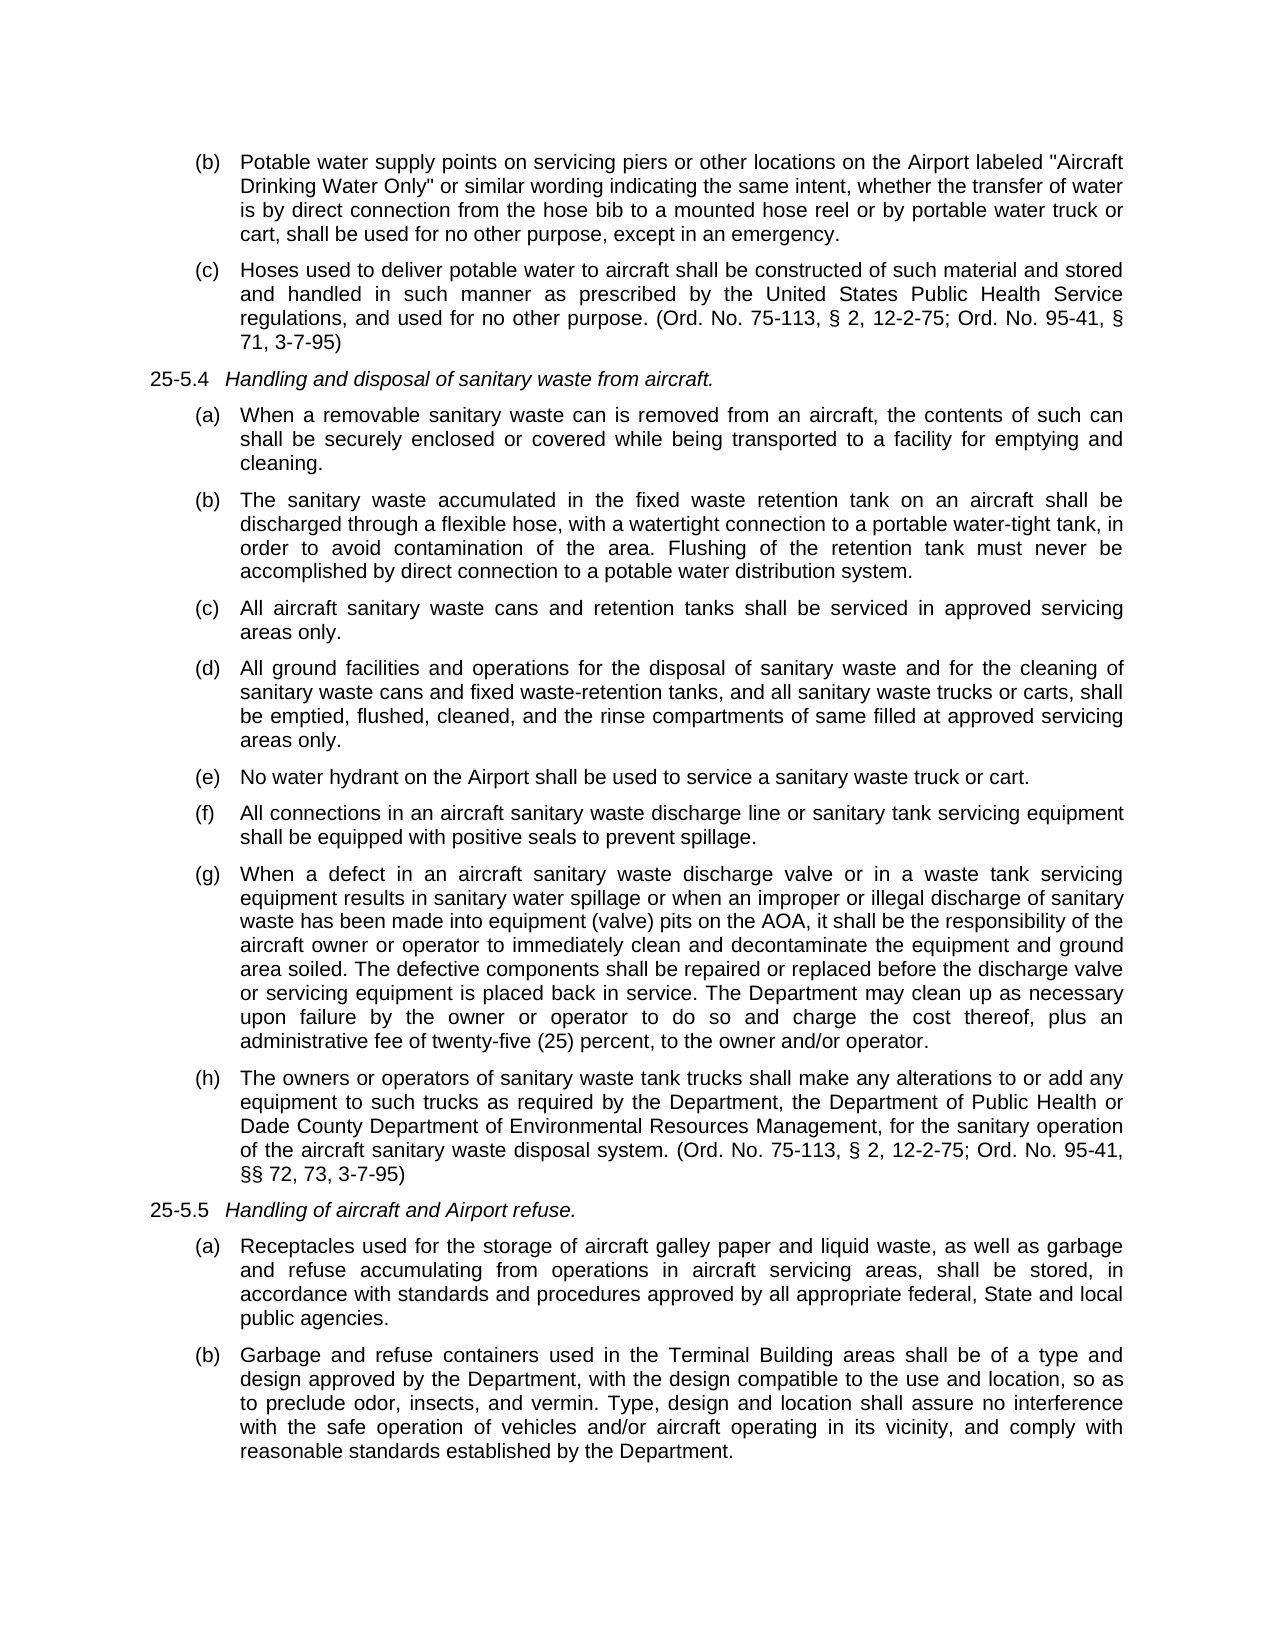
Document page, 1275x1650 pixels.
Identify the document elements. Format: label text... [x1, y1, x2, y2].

list (b) The sanitary waste accumulated in the fixed waste retention tank on an aircraft shall be discharged through a flexible hose, with a watertight connection to a portable water-tight tank, in order to avoid contamination of the area. Flushing of the retention tank must never be accomplished by direct connection to a potable water distribution system. [195, 487, 1125, 583]
list (b) Garbage and refuse containers used in the Terminal Building areas shall be of a type and design approved by the Department, with the design compatible to the use and location, so as to preclude odor, insects, and vermin. Type, design and location shall assure no interference with the safe operation of vehicles and/or aircraft operating in its vicinity, and comply with reasonable standards established by the Department. [195, 1343, 1125, 1462]
list (c) All aircraft sanitary waste cans and retention tanks shall be serviced in approved servicing areas only. [195, 596, 1125, 644]
list 25-5.4 Handling and disposal of sanitary waste from aircraft. [150, 367, 1125, 391]
list (d) All ground facilities and operations for the disposal of sanitary waste and for the cleaning of sanitary waste cans and fixed waste-retention tanks, and all sanitary waste trucks or carts, shall be emptied, flushed, cleaned, and the rinse compartments of same filled at approved servicing areas only. [195, 656, 1125, 752]
list 25-5.5 Handling of aircraft and Airport refuse. [150, 1198, 1125, 1222]
list (h) The owners or operators of sanitary waste tank trucks shall make any alterations to or add any equipment to such trucks as required by the Department, the Department of Public Health or Dade County Department of Environmental Resources Management, for the sanitary operation of the aircraft sanitary waste disposal system. (Ord. No. 75-113, § 2, 12-2-75; Ord. No. 95-41, §§ 72, 73, 3-7-95) [195, 1066, 1125, 1185]
list (e) No water hydrant on the Airport shall be used to service a sanitary waste truck or cart. [195, 764, 1125, 788]
list (b) Potable water supply points on servicing piers or other locations on the Airport labeled "Aircraft Drinking Water Only" or similar wording indicating the same intent, whether the transfer of water is by direct connection from the hose bib to a mounted hose reel or by portable water truck or cart, shall be used for no other purpose, except in an emergency. [195, 150, 1125, 246]
list (c) Hoses used to deliver potable water to aircraft shall be constructed of such material and stored and handled in such manner as prescribed by the United States Public Health Service regulations, and used for no other purpose. (Ord. No. 75-113, § 2, 12-2-75; Ord. No. 95-41, § 71, 3-7-95) [195, 258, 1125, 354]
list (f) All connections in an aircraft sanitary waste discharge line or sanitary tank servicing equipment shall be equipped with positive seals to prevent spillage. [195, 801, 1125, 849]
list (a) Receptacles used for the storage of aircraft galley paper and liquid waste, as well as garbage and refuse accumulating from operations in aircraft servicing areas, shall be stored, in accordance with standards and procedures approved by all appropriate federal, State and local public agencies. [195, 1234, 1125, 1330]
list (a) When a removable sanitary waste can is removed from an aircraft, the contents of such can shall be securely enclosed or covered while being transported to a facility for emptying and cleaning. [195, 403, 1125, 475]
list (g) When a defect in an aircraft sanitary waste discharge valve or in a waste tank servicing equipment results in sanitary water spillage or when an improper or illegal discharge of sanitary waste has been made into equipment (valve) pits on the AOA, it shall be the responsibility of the aircraft owner or operator to immediately clean and decontaminate the equipment and ground area soiled. The defective components shall be repaired or replaced before the discharge valve or servicing equipment is placed back in service. The Department may clean up as necessary upon failure by the owner or operator to do so and charge the cost thereof, plus an administrative fee of twenty-five (25) percent, to the owner and/or operator. [195, 861, 1125, 1053]
